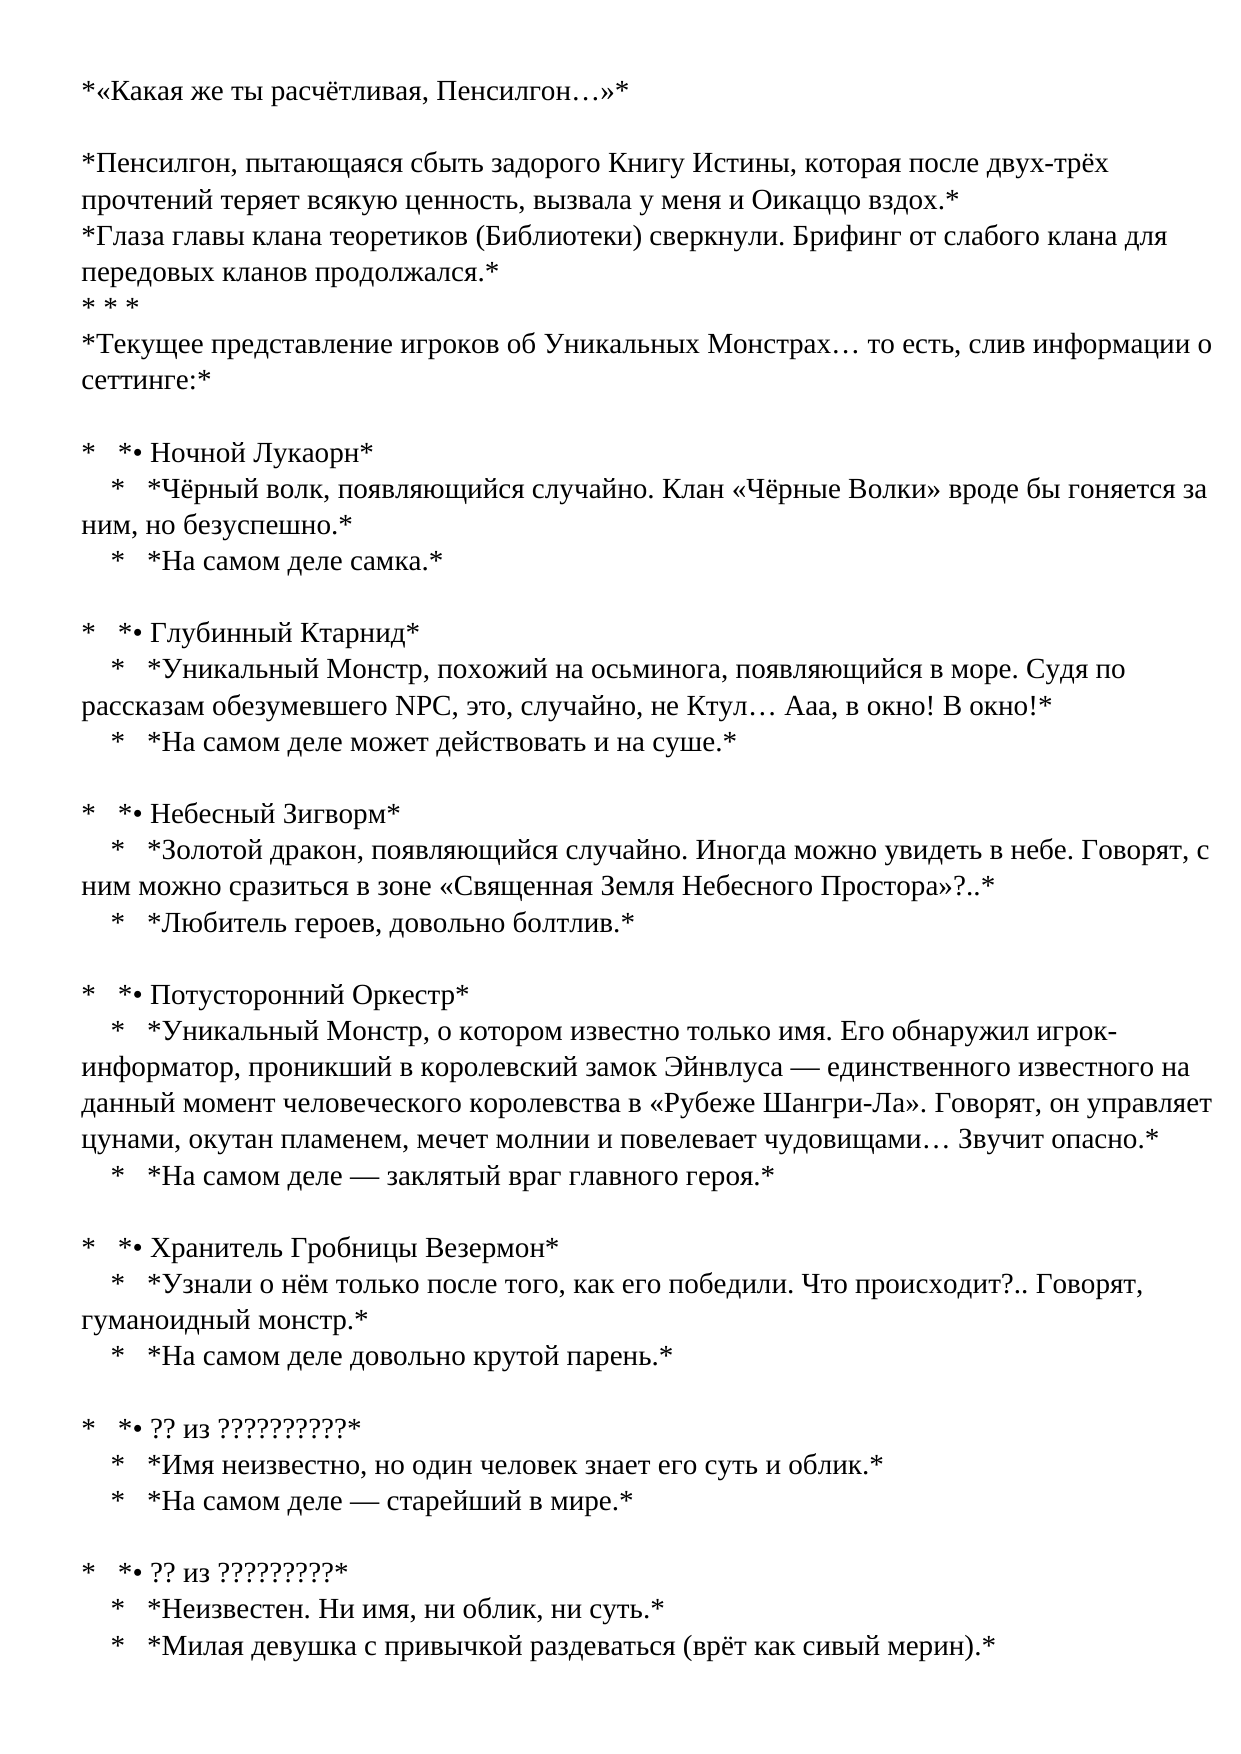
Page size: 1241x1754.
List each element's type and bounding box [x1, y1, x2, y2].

text [81, 37, 1215, 1733]
